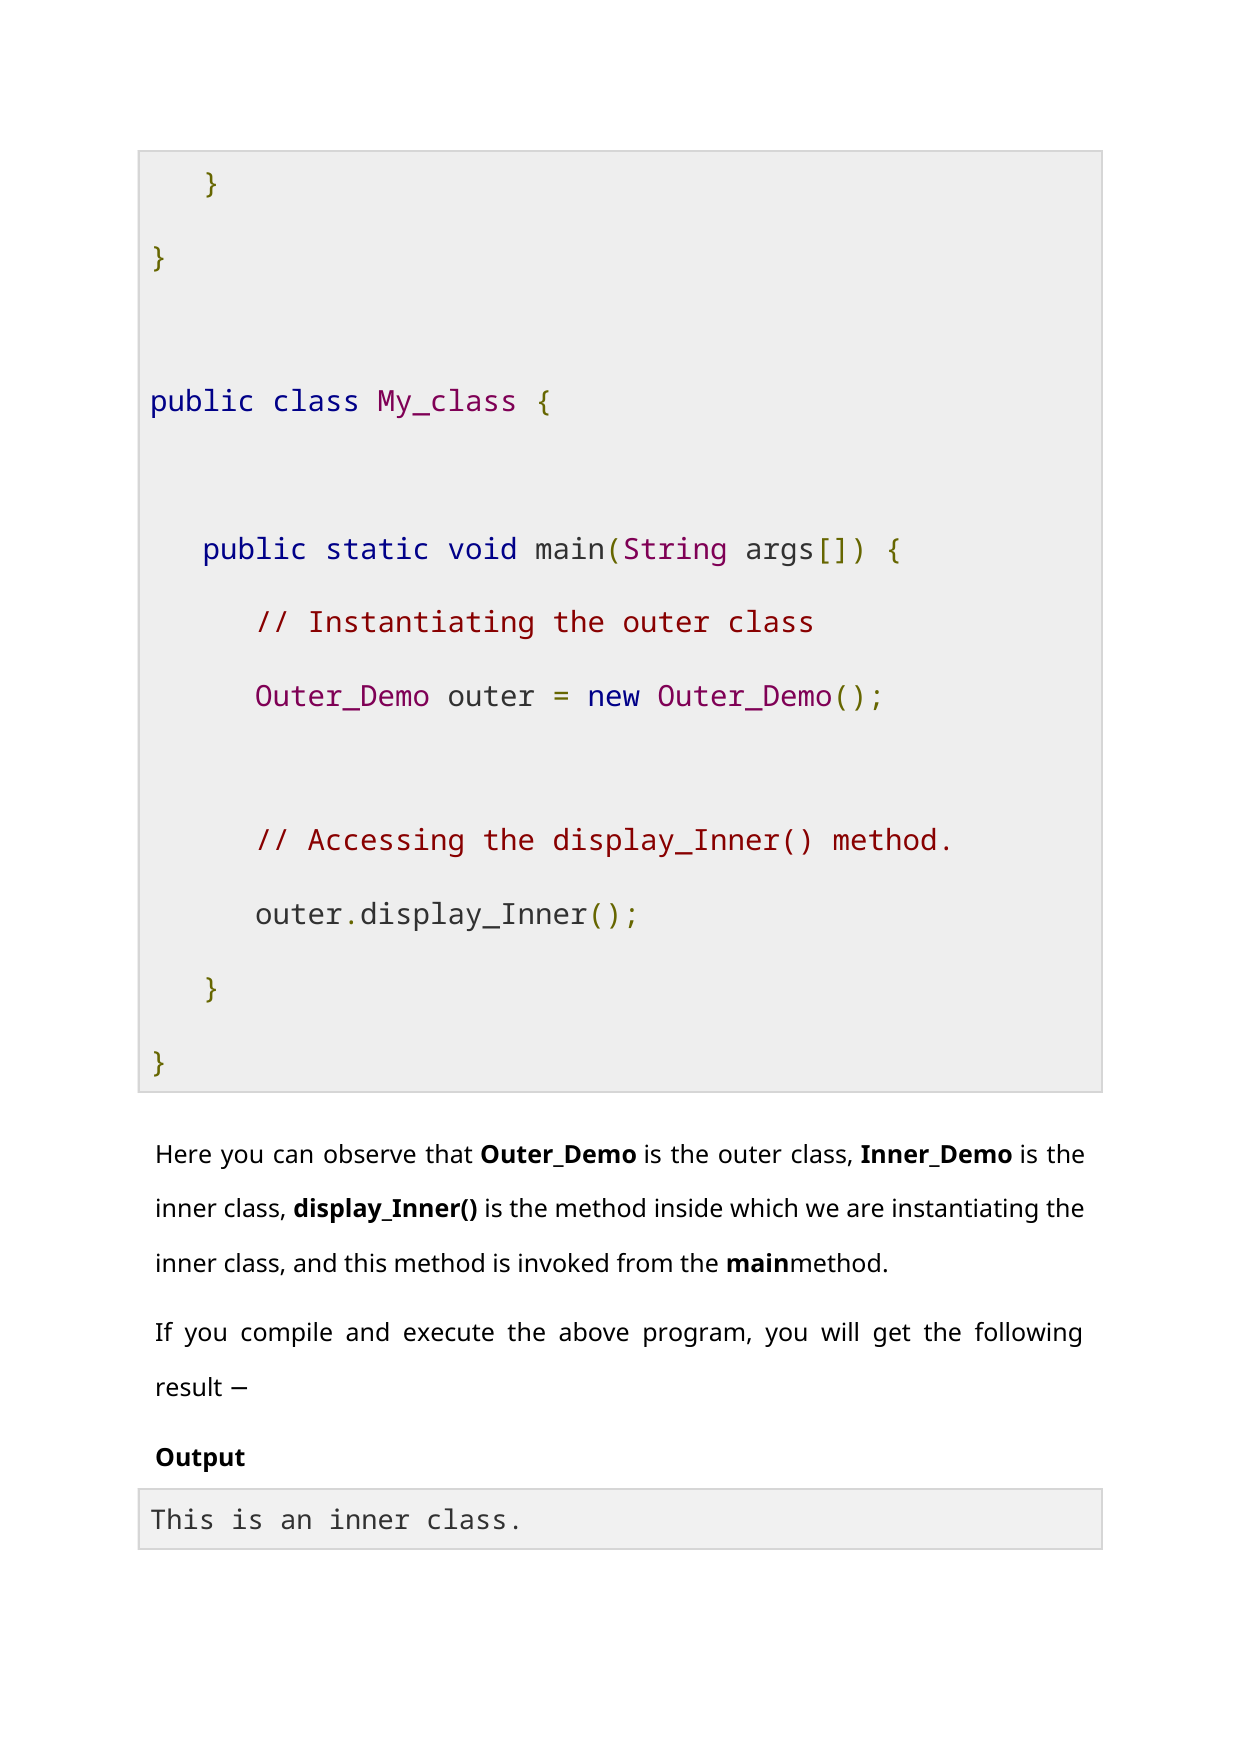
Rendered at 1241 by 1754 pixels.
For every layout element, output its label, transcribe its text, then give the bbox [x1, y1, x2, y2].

text } [140, 954, 1101, 1007]
text } [140, 1028, 1101, 1091]
text This is an inner class. [140, 1490, 1101, 1548]
text Outer_Demo outer = new Outer_Demo(); [140, 663, 1101, 715]
text public class My_class { [140, 368, 1101, 420]
text outer.display_Inner(); [140, 881, 1101, 933]
text } [140, 152, 1101, 202]
text } [140, 224, 1101, 276]
text Here you can observe that Outer_Demo is the outer class, Inner_Demo is the inner class, display_Inner() is the method inside which we are instantiating the inner class, and this method is invoked from the mainmethod. [155, 1116, 1085, 1279]
text // Instantiating the outer class [140, 589, 1101, 641]
text public static void main(String args[]) { [140, 515, 1101, 568]
text Output [155, 1419, 1085, 1473]
text If you compile and execute the above program, you will get the following result − [155, 1294, 1085, 1404]
text // Accessing the display_Inner() method. [140, 807, 1101, 859]
